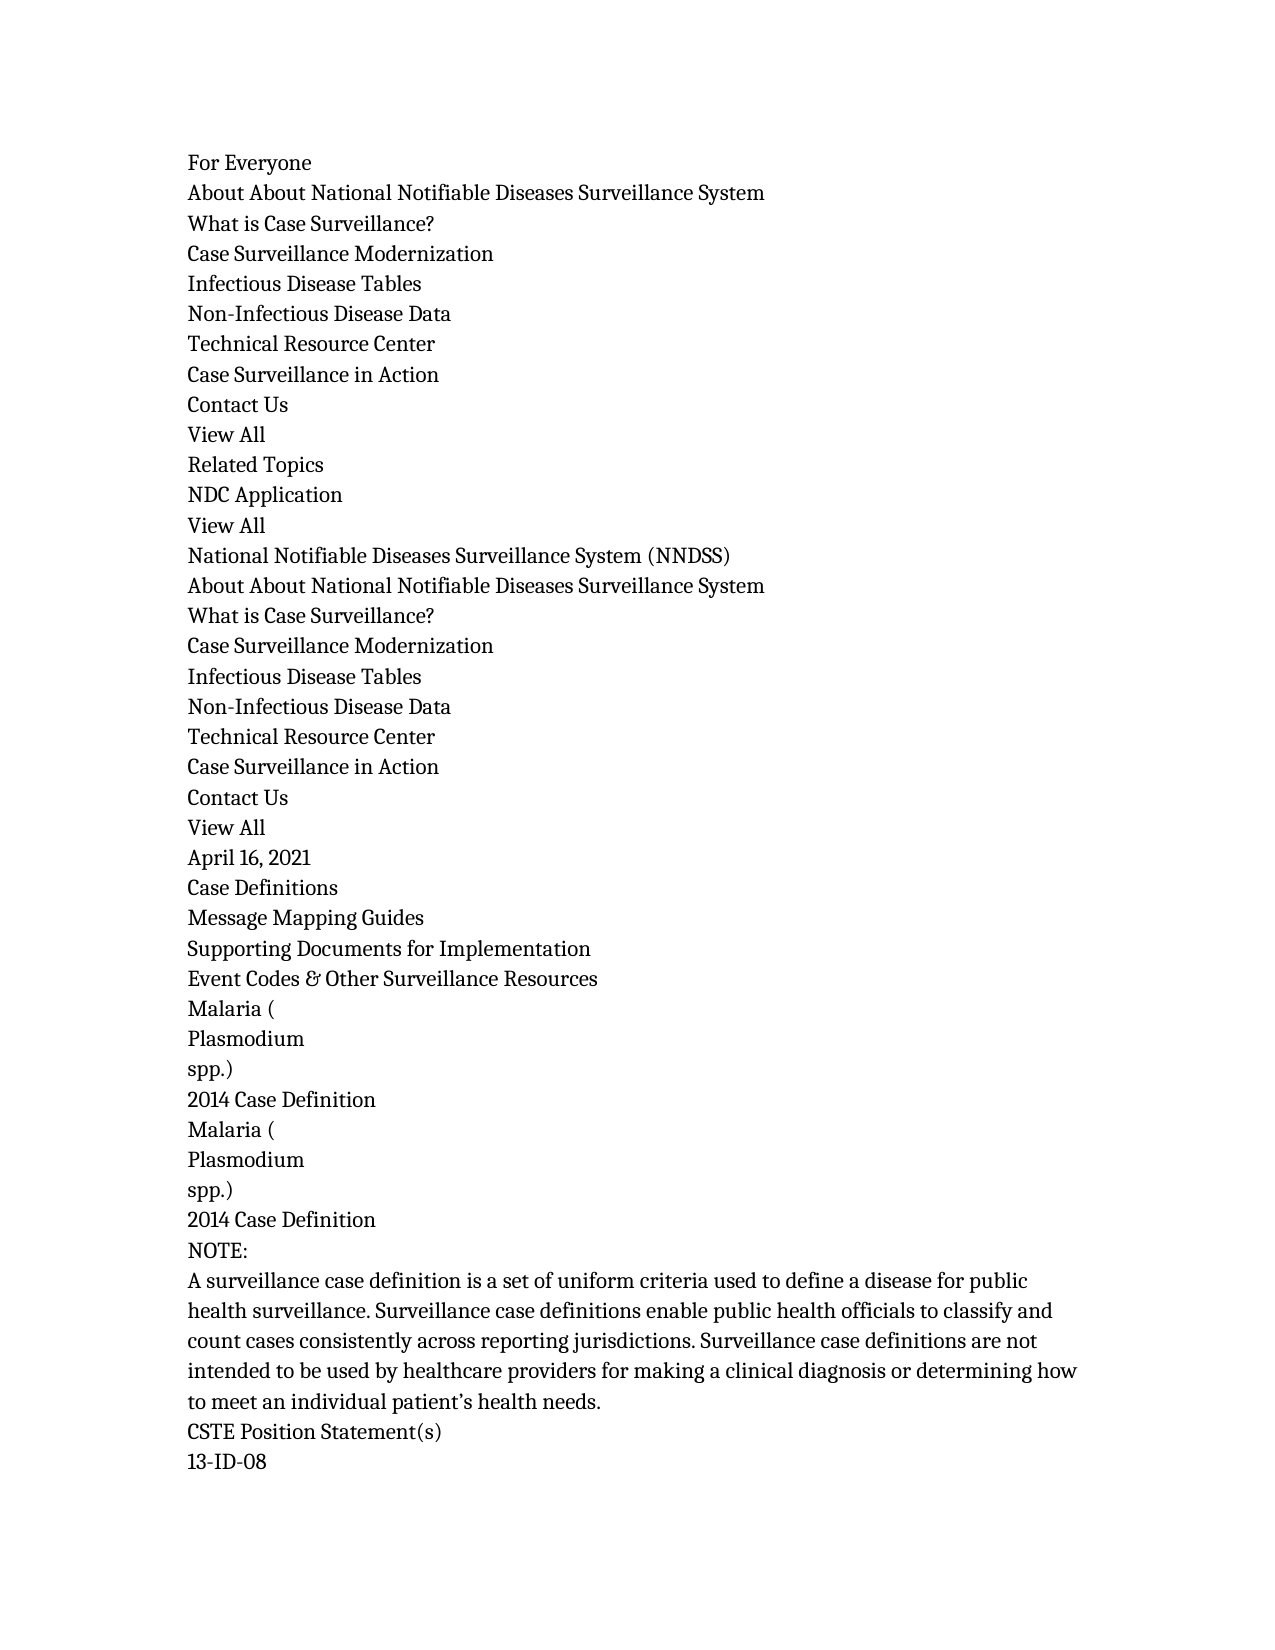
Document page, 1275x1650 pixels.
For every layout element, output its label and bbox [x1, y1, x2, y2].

text [187, 150, 1087, 1475]
